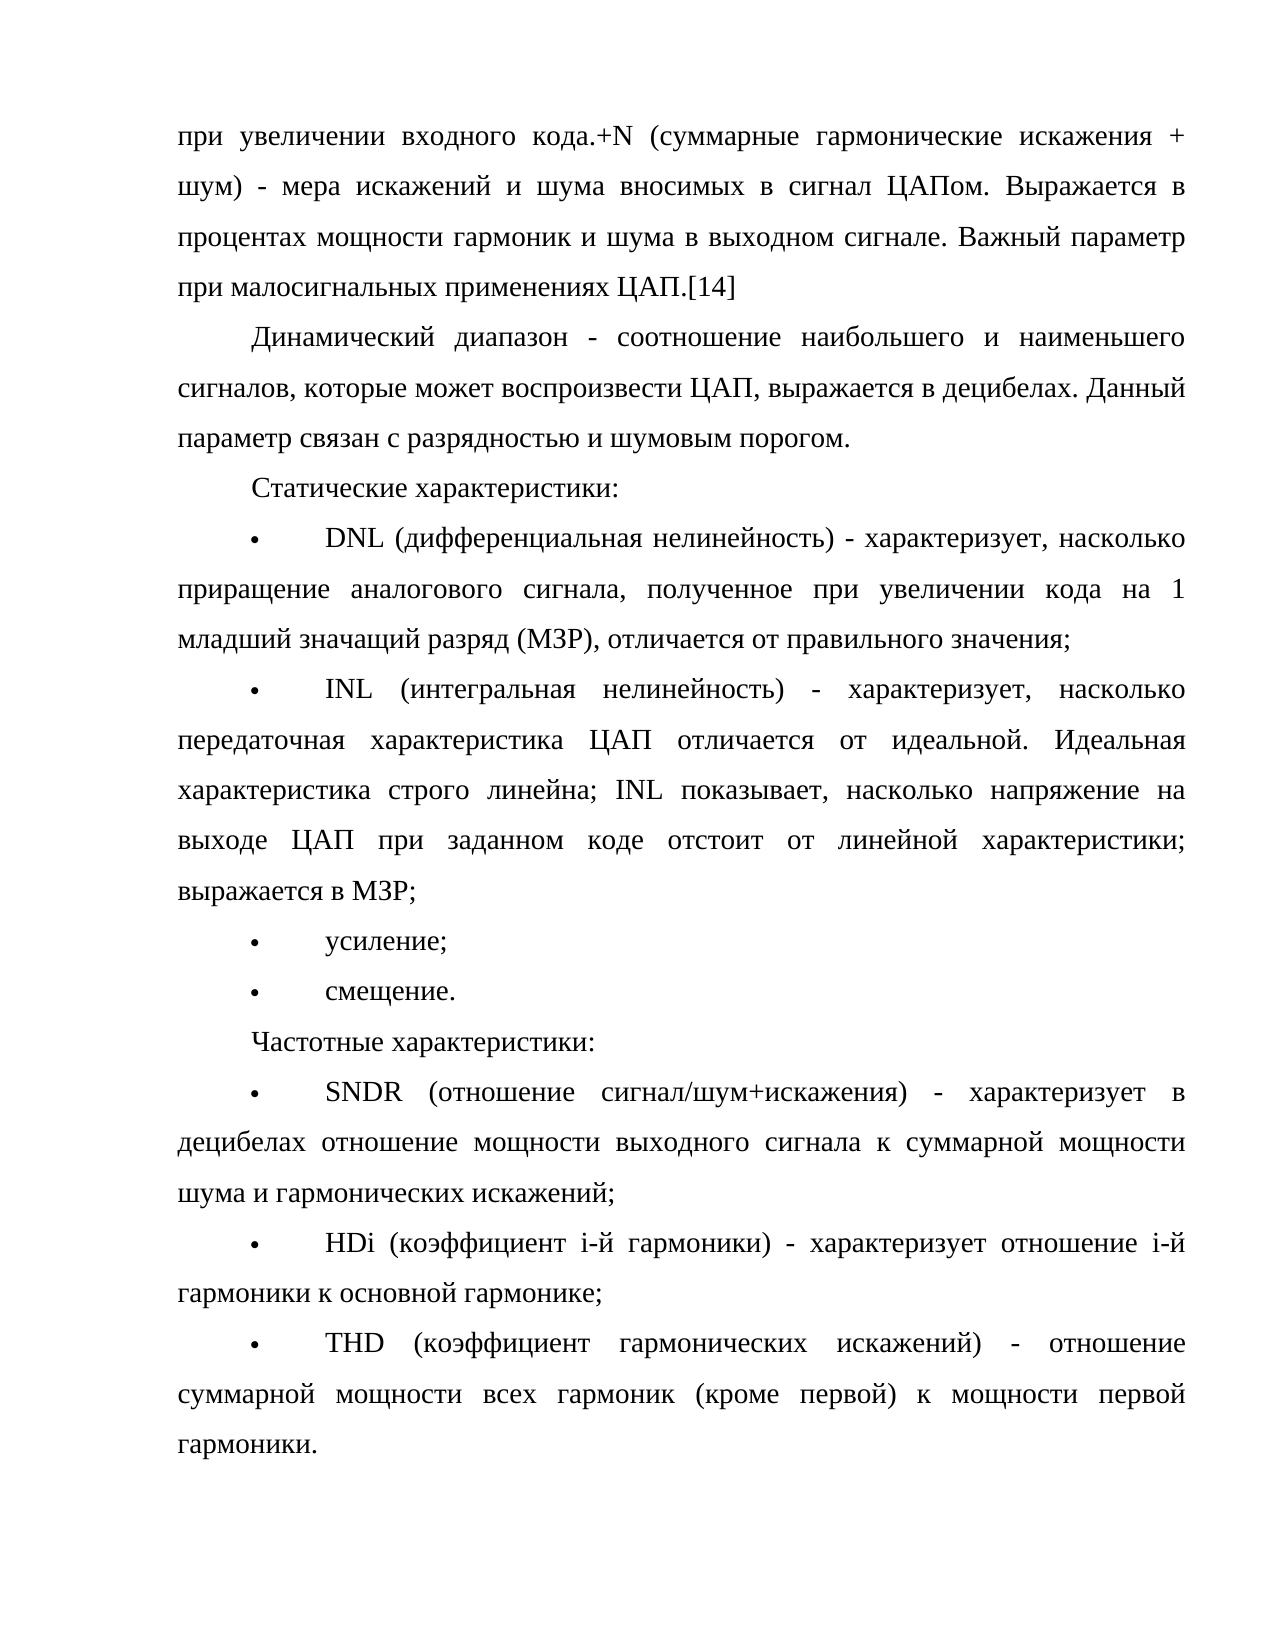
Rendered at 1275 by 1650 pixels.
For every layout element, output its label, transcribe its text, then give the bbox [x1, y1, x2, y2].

text Частотные характеристики: [177, 1024, 1186, 1057]
text Статические характеристики: [177, 470, 1186, 504]
text · INL (интегральная нелинейность) - характеризует, насколько передаточная характеристика ЦАП отличается от идеальной. Идеальная характеристика строго линейна; INL показывает, насколько напряжение на выходе ЦАП при заданном коде отстоит от линейной характеристики; выражается в МЗР; [177, 672, 1186, 906]
text · усиление; [177, 923, 1186, 957]
text · HDi (коэффициент i-й гармоники) - характеризует отношение i-й гармоники к основной гармонике; [177, 1225, 1186, 1309]
text · смещение. [177, 973, 1186, 1007]
text · THD (коэффициент гармонических искажений) - отношение суммарной мощности всех гармоник (кроме первой) к мощности первой гармоники. [177, 1326, 1186, 1460]
text · DNL (дифференциальная нелинейность) - характеризует, насколько приращение аналогового сигнала, полученное при увеличении кода на 1 младший значащий разряд (МЗР), отличается от правильного значения; [177, 521, 1186, 655]
text Динамический диапазон - соотношение наибольшего и наименьшего сигналов, которые может воспроизвести ЦАП, выражается в децибелах. Данный параметр связан с разрядностью и шумовым порогом. [177, 319, 1186, 453]
text · SNDR (отношение сигнал/шум+искажения) - характеризует в децибелах отношение мощности выходного сигнала к суммарной мощности шума и гармонических искажений; [177, 1074, 1186, 1208]
